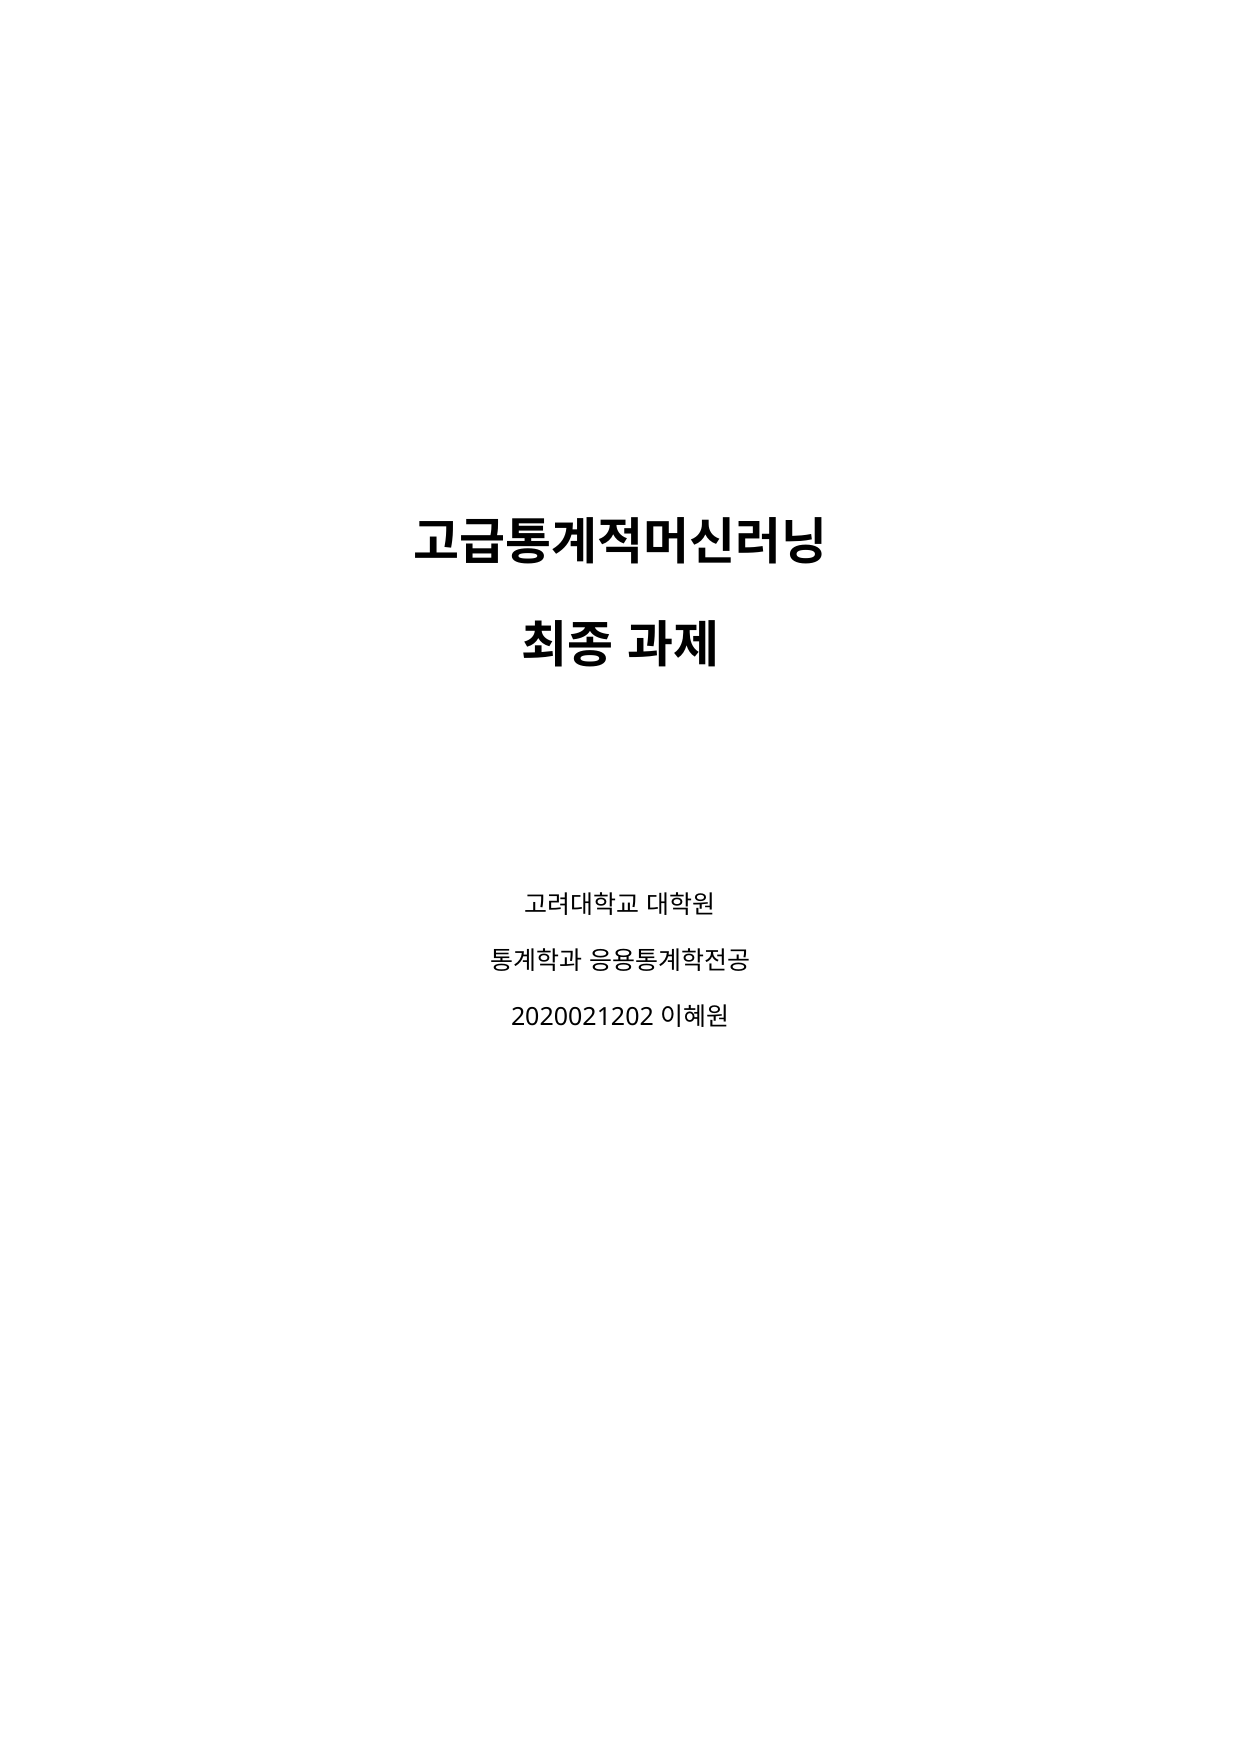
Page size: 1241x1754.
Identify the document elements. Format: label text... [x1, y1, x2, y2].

title 고급통계적머신러닝 [150, 502, 1090, 574]
text 고려대학교 대학원 [150, 884, 1090, 921]
text 2020021202 이혜원 [150, 996, 1090, 1032]
text 통계학과 응용통계학전공 [150, 940, 1090, 977]
title 최종 과제 [150, 605, 1090, 677]
